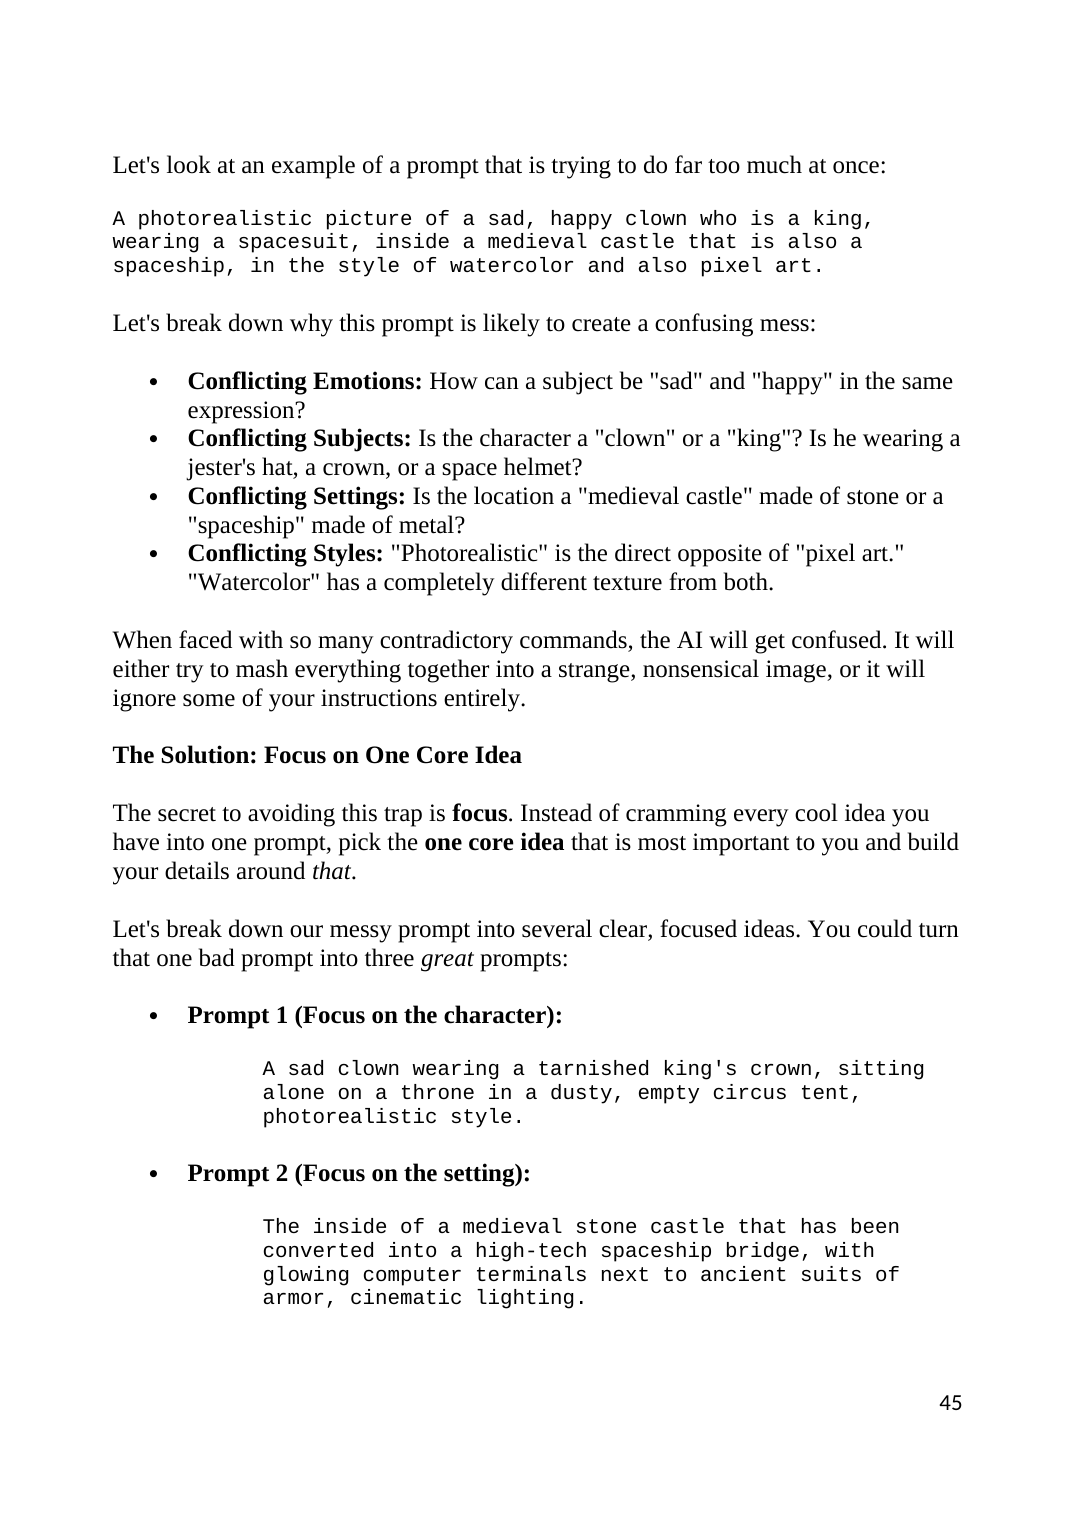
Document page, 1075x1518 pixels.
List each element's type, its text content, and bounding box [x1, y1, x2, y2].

list Conflicting Styles: "Photorealistic" is the direct opposite of "pixel art." "Watercolor" has a completely different texture from both. [150, 538, 962, 596]
text The inside of a medieval stone castle that has been converted into a high-tech spaceship bridge, with glowing computer terminals next to ancient suits of armor, cinematic lighting. [262, 1216, 962, 1311]
text Let's break down our messy prompt into several clear, focused ideas. You could turn that one bad prompt into three great prompts: [112, 914, 962, 971]
list Conflicting Subjects: Is the character a "clown" or a "king"? Is he wearing a jester's hat, a crown, or a space helmet? [150, 423, 962, 481]
list Conflicting Emotions: How can a subject be "sad" and "happy" in the same expression? [150, 366, 962, 423]
text Let's break down why this prompt is likely to create a confusing mess: [112, 308, 962, 337]
text The secret to avoiding this trap is focus. Instead of cramming every cool idea you have into one prompt, pick the one core idea that is most important to you and build your details around that. [112, 798, 962, 885]
text When faced with so many contradictory commands, the AI will get confused. It will either try to mash everything together into a strange, nonsensical image, or it will ignore some of your instructions entirely. [112, 625, 962, 711]
list Conflicting Settings: Is the location a "medieval castle" made of stone or a "spaceship" made of metal? [150, 481, 962, 538]
list Prompt 2 (Focus on the setting): [150, 1158, 962, 1187]
text A photorealistic picture of a sad, happy clown who is a king, wearing a spacesuit, inside a medieval castle that is also a spaceship, in the style of watercolor and also pixel art. [112, 208, 962, 279]
text Let's look at an example of a prompt that is trying to do far too much at once: [112, 150, 962, 179]
text A sad clown wearing a tarnished king's crown, sitting alone on a throne in a dusty, empty circus tent, photorealistic style. [262, 1058, 962, 1129]
text The Solution: Focus on One Core Idea [112, 741, 962, 769]
list Prompt 1 (Focus on the character): [150, 1001, 962, 1029]
